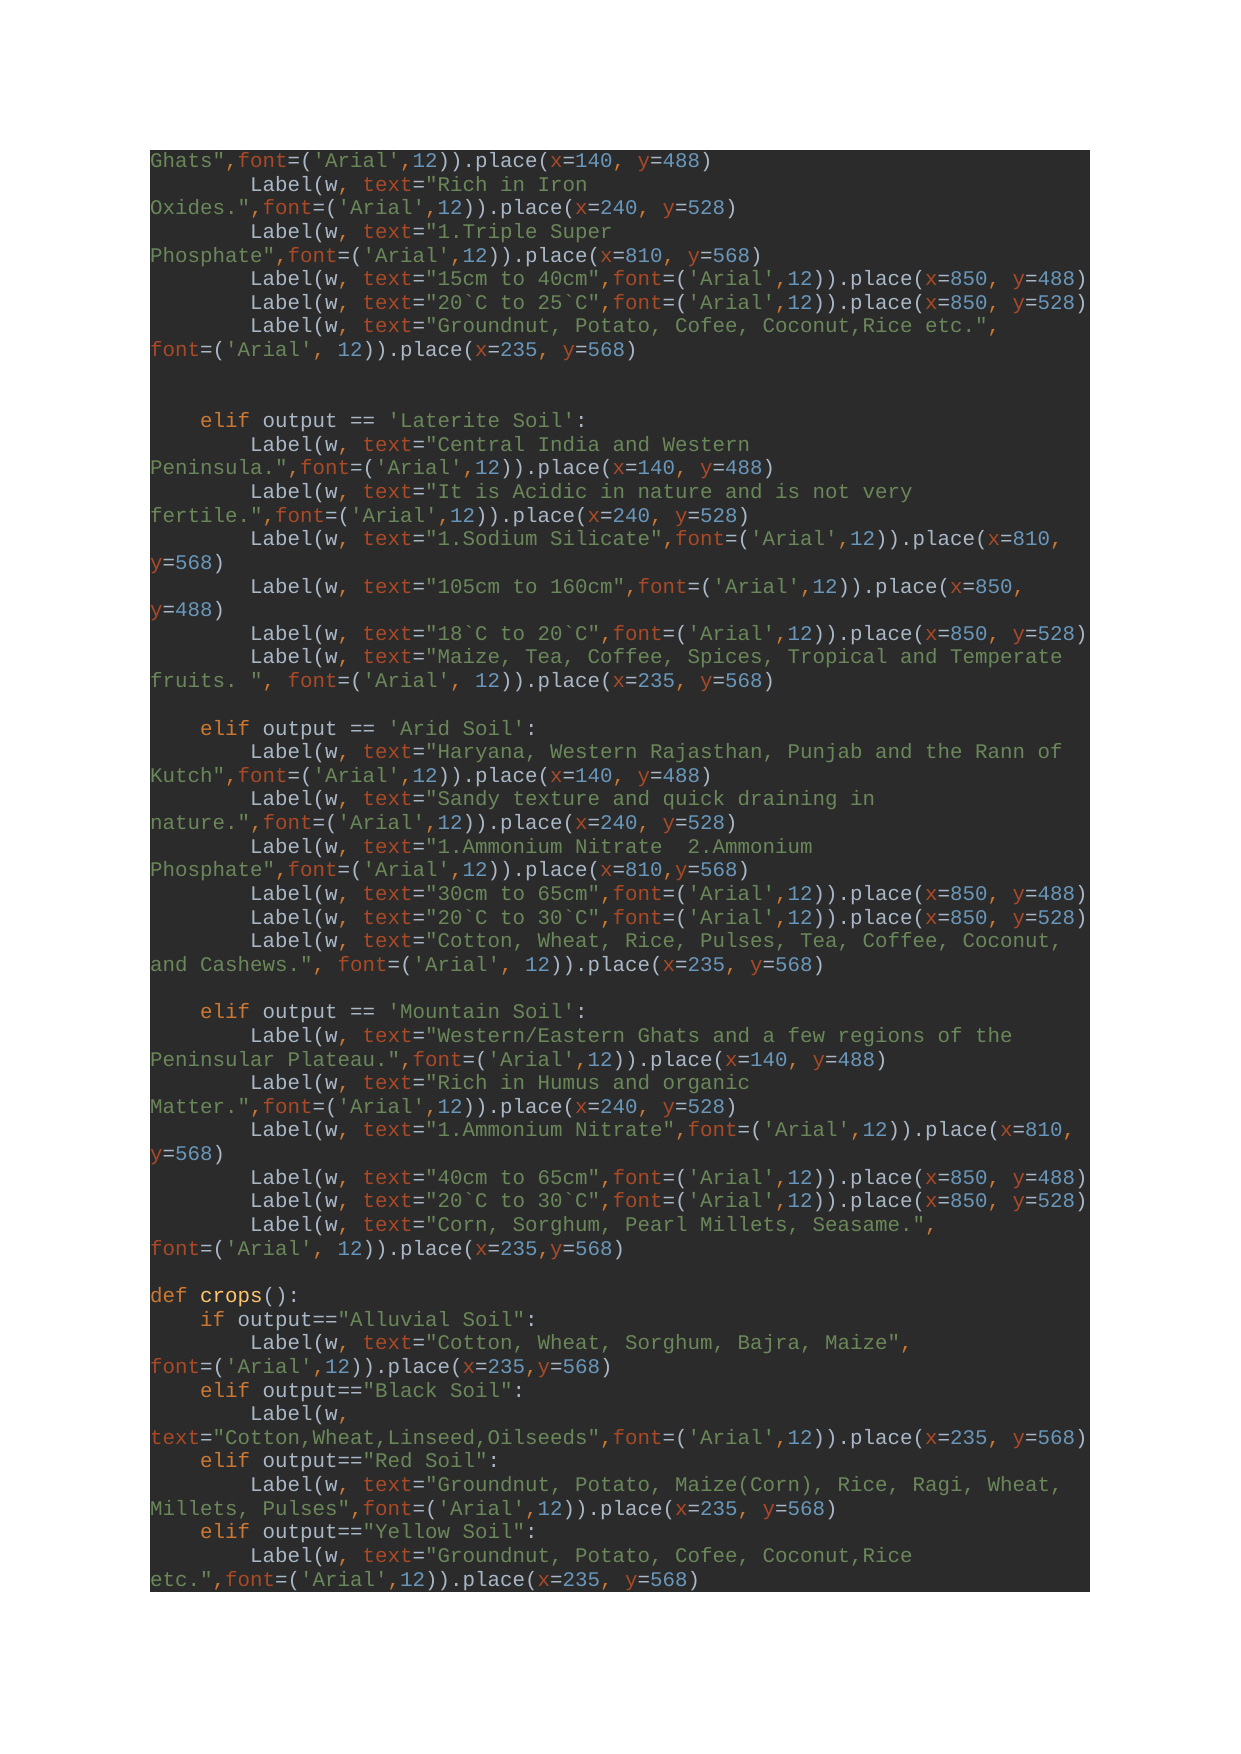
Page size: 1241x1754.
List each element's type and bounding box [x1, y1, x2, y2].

text [150, 150, 1090, 1592]
